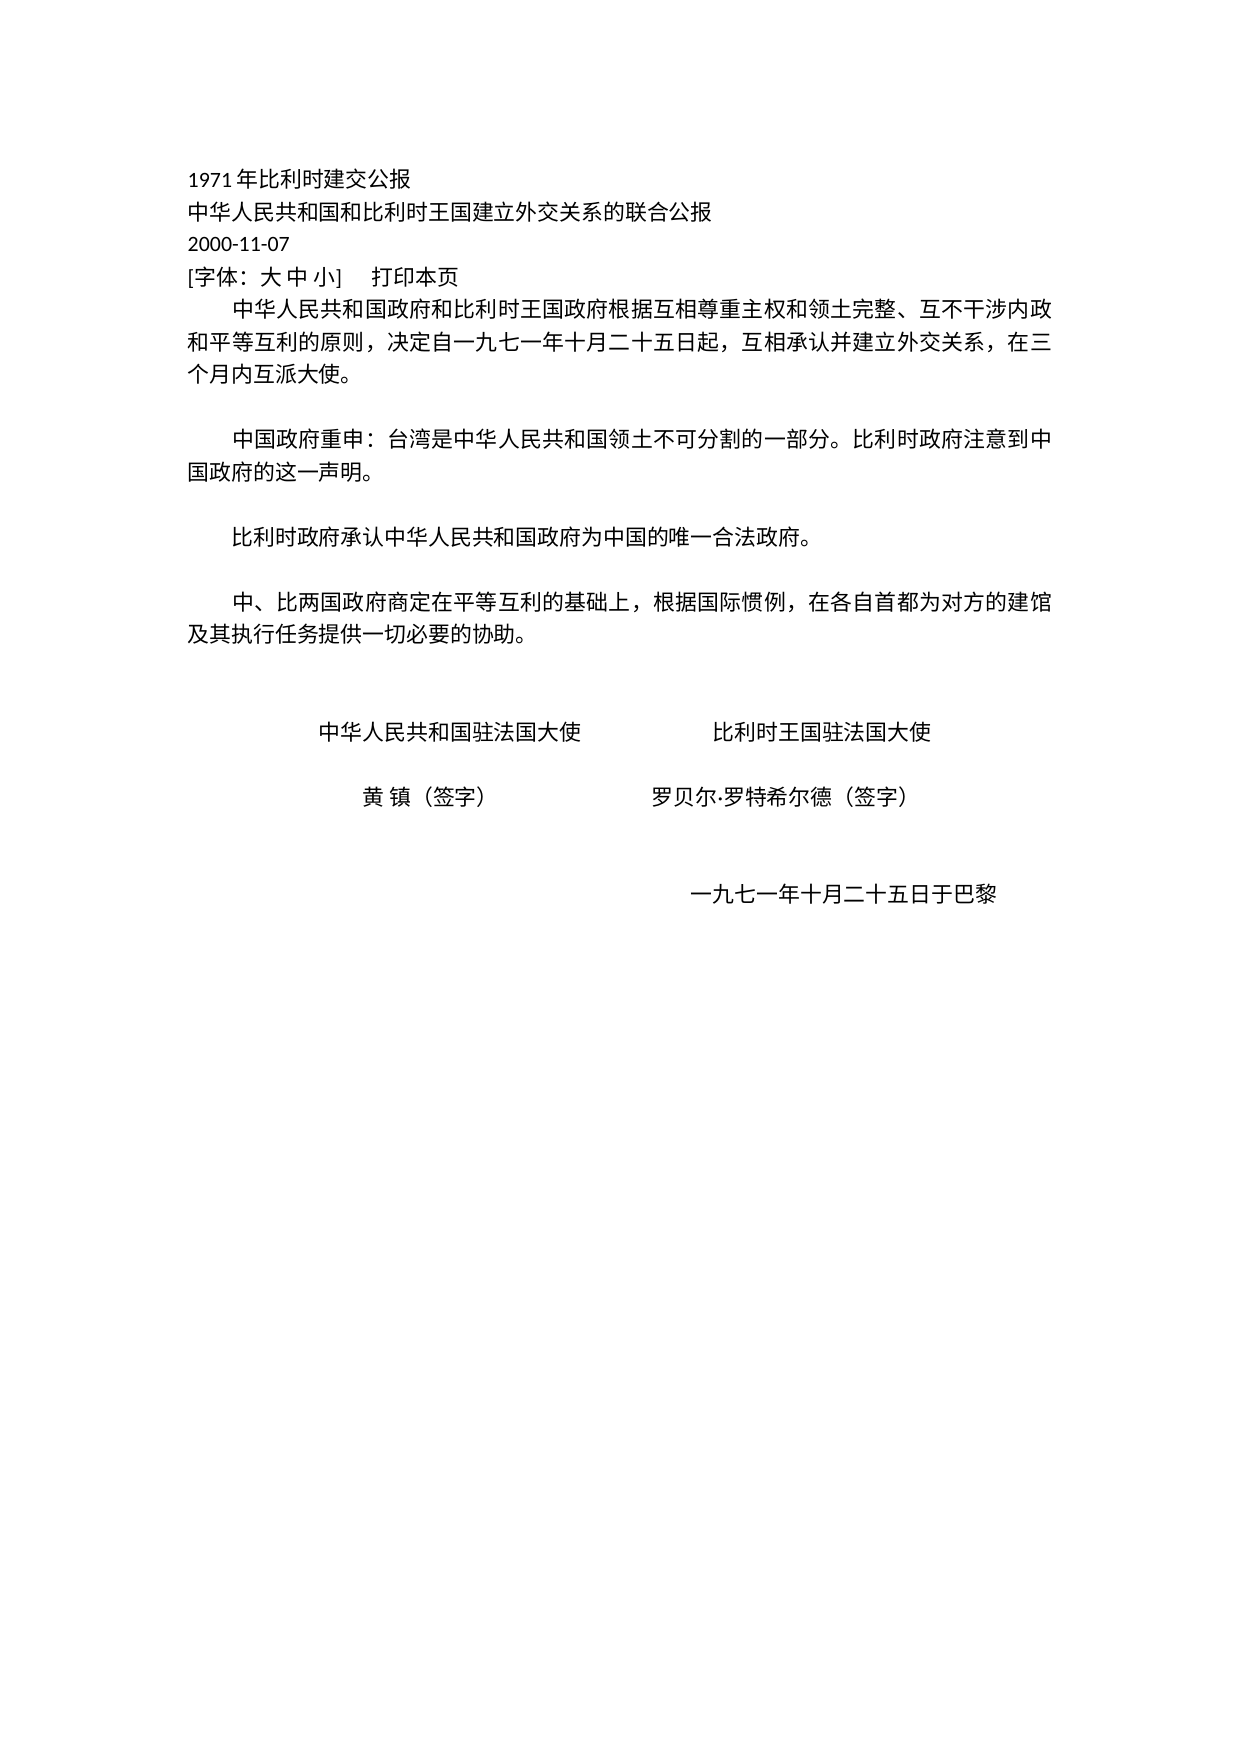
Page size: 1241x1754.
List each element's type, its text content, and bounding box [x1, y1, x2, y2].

text 1971年比利时建交公报 [187, 162, 1053, 194]
text 中国政府重申：台湾是中华人民共和国领土不可分割的一部分。比利时政府注意到中国政府的这一声明。 [187, 422, 1053, 487]
text [字体：大 中 小] 打印本页 [187, 259, 1053, 292]
text 黄 镇（签字） 罗贝尔·罗特希尔德（签字） [187, 779, 1053, 812]
text 中华人民共和国驻法国大使 比利时王国驻法国大使 [187, 714, 1053, 747]
text 比利时政府承认中华人民共和国政府为中国的唯一合法政府。 [187, 519, 1053, 552]
text 中华人民共和国政府和比利时王国政府根据互相尊重主权和领土完整、互不干涉内政和平等互利的原则，决定自一九七一年十月二十五日起，互相承认并建立外交关系，在三个月内互派大使。 [187, 292, 1053, 389]
text 中华人民共和国和比利时王国建立外交关系的联合公报 [187, 194, 1053, 227]
text 2000-11-07 [187, 227, 1053, 259]
text 中、比两国政府商定在平等互利的基础上，根据国际惯例，在各自首都为对方的建馆及其执行任务提供一切必要的协助。 [187, 584, 1053, 649]
text 一九七一年十月二十五日于巴黎 [187, 877, 1053, 909]
